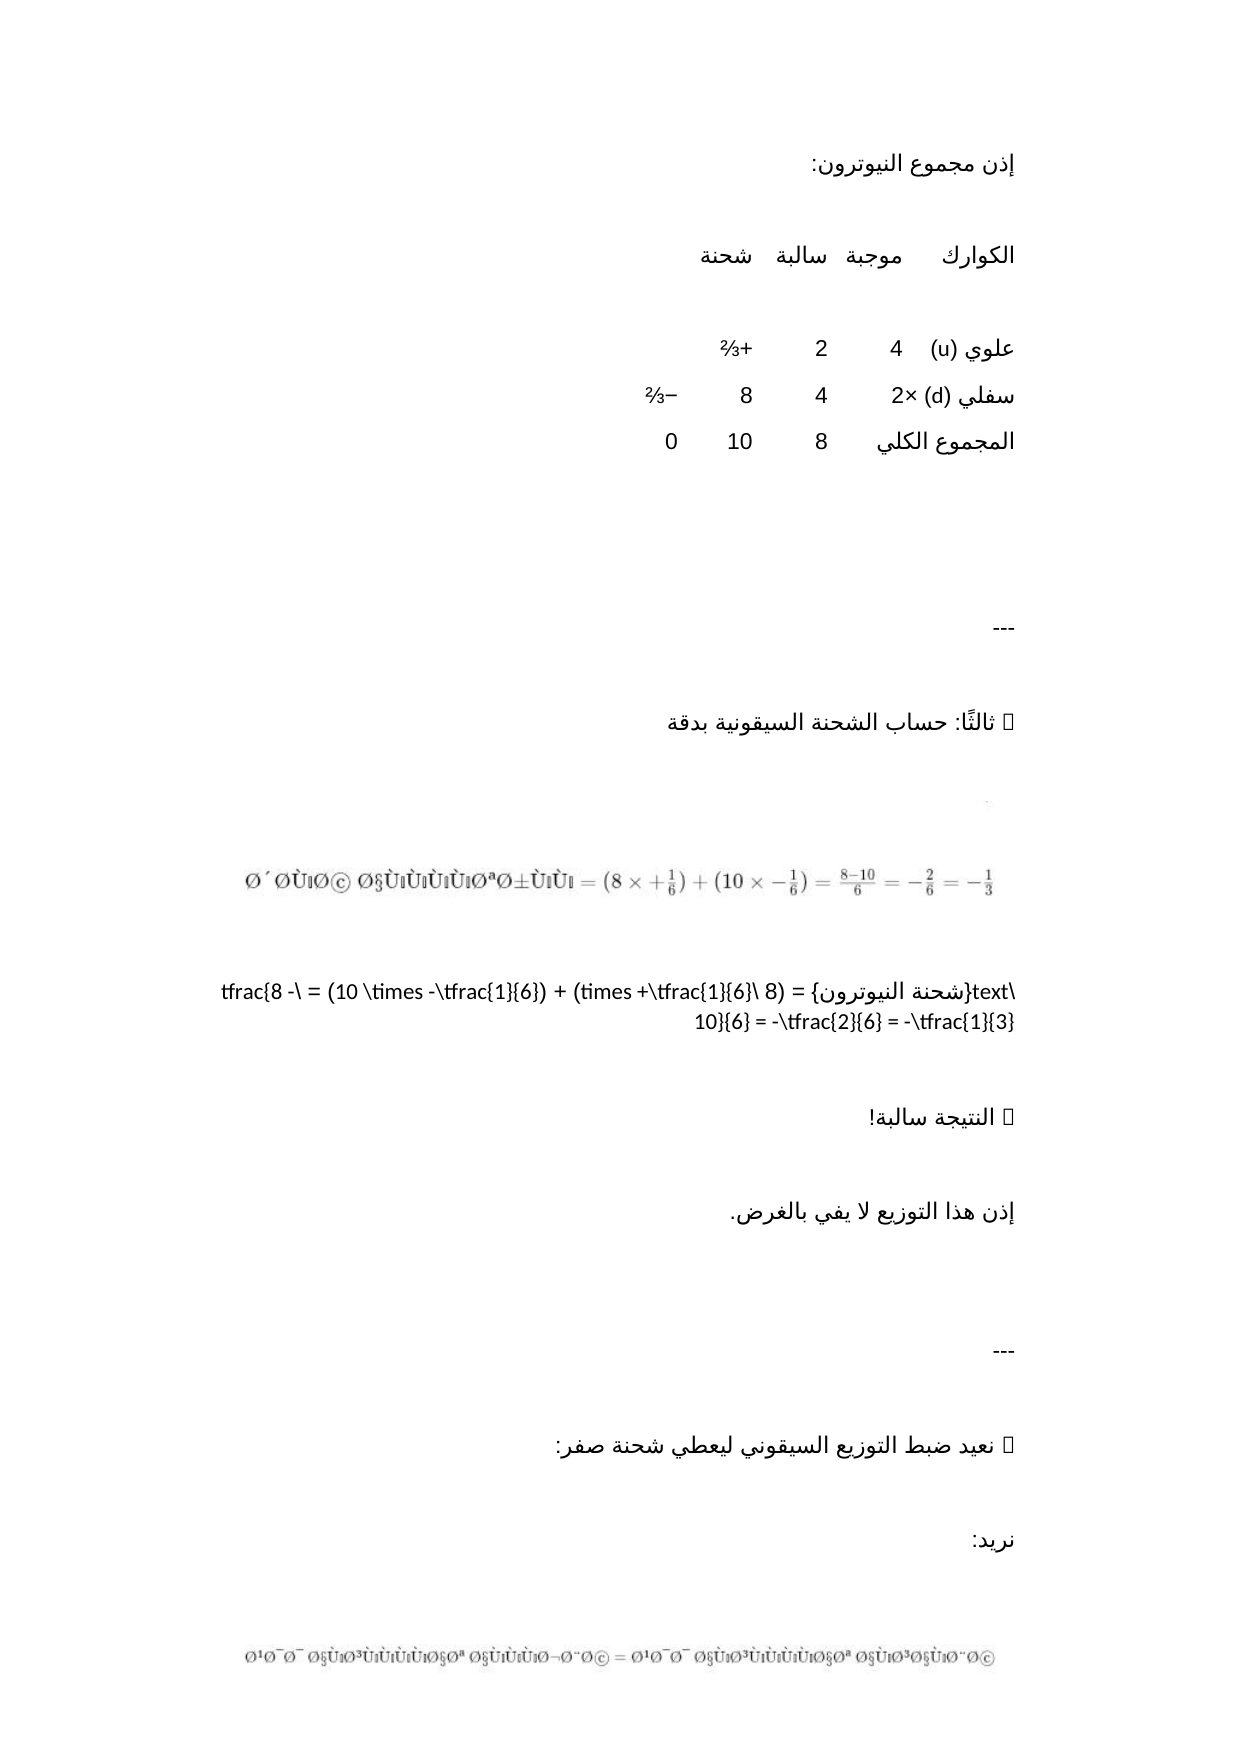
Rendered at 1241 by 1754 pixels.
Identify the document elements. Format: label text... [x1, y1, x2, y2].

text المجموع الكلي 8 10 0 [187, 428, 1015, 454]
picture [187, 1616, 1053, 1720]
text علوي (u) 4 2 +⅔ [187, 334, 1015, 362]
text نريد: [187, 1526, 1015, 1553]
picture [187, 801, 1053, 956]
text سفلي (d) ×2 4 8 −⅔ [187, 381, 1015, 409]
text ✅ ثالثًا: حساب الشحنة السيقونية بدقة [187, 705, 1015, 737]
text إذن هذا التوزيع لا يفي بالغرض. [187, 1198, 1015, 1224]
text \text{شحنة النيوترون} = (8 \times +\tfrac{1}{6}) + (10 \times -\tfrac{1}{6}) = \tfrac{8 - 10}{6} = -\tfrac{2}{6} = -\tfrac{1}{3} [187, 956, 1015, 1035]
text الكوارك موجبة سالبة شحنة [187, 242, 1015, 268]
text 🔄 نعيد ضبط التوزيع السيقوني ليعطي شحنة صفر: [187, 1429, 1015, 1460]
text إذن مجموع النيوترون: [187, 150, 1015, 176]
text --- [187, 1337, 1015, 1363]
text ❌ النتيجة سالبة! [187, 1101, 1015, 1132]
text --- [187, 613, 1015, 640]
